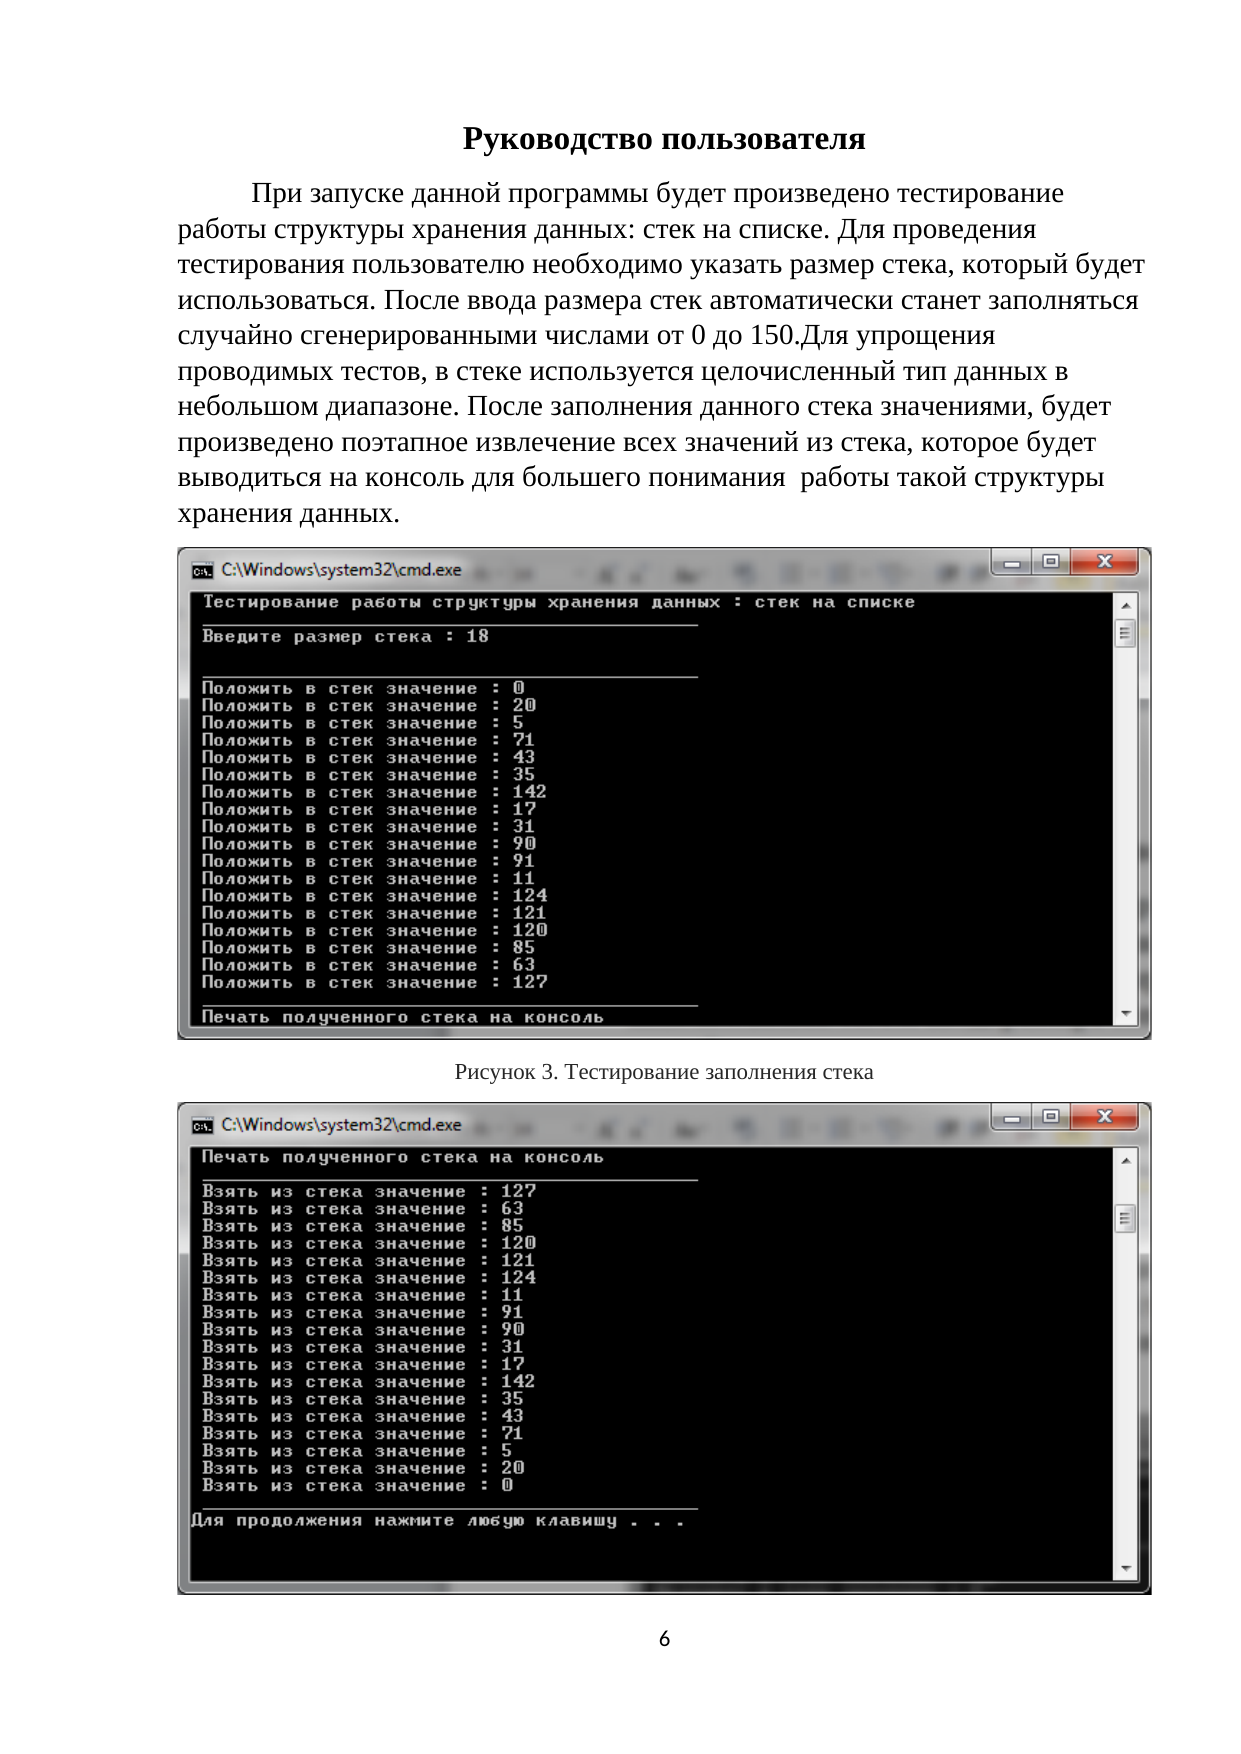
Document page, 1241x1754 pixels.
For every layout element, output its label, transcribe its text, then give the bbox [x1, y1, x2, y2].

text При запуске данной программы будет произведено тестирование работы структуры хранения данных: стек на списке. Для проведения тестирования пользователю необходимо указать размер стека, который будет использоваться. После ввода размера стек автоматически станет заполняться случайно сгенерированными числами от 0 до 150.Для упрощения проводимых тестов, в стеке используется целочисленный тип данных в небольшом диапазоне. После заполнения данного стека значениями, будет произведено поэтапное извлечение всех значений из стека, которое будет выводиться на консоль для большего понимания работы такой структуры хранения данных. [177, 175, 1152, 529]
picture [177, 1102, 1152, 1595]
text Руководство пользователя [177, 118, 1152, 156]
text Рисунок 3. Тестирование заполнения стека [177, 1058, 1152, 1084]
picture [177, 547, 1152, 1040]
